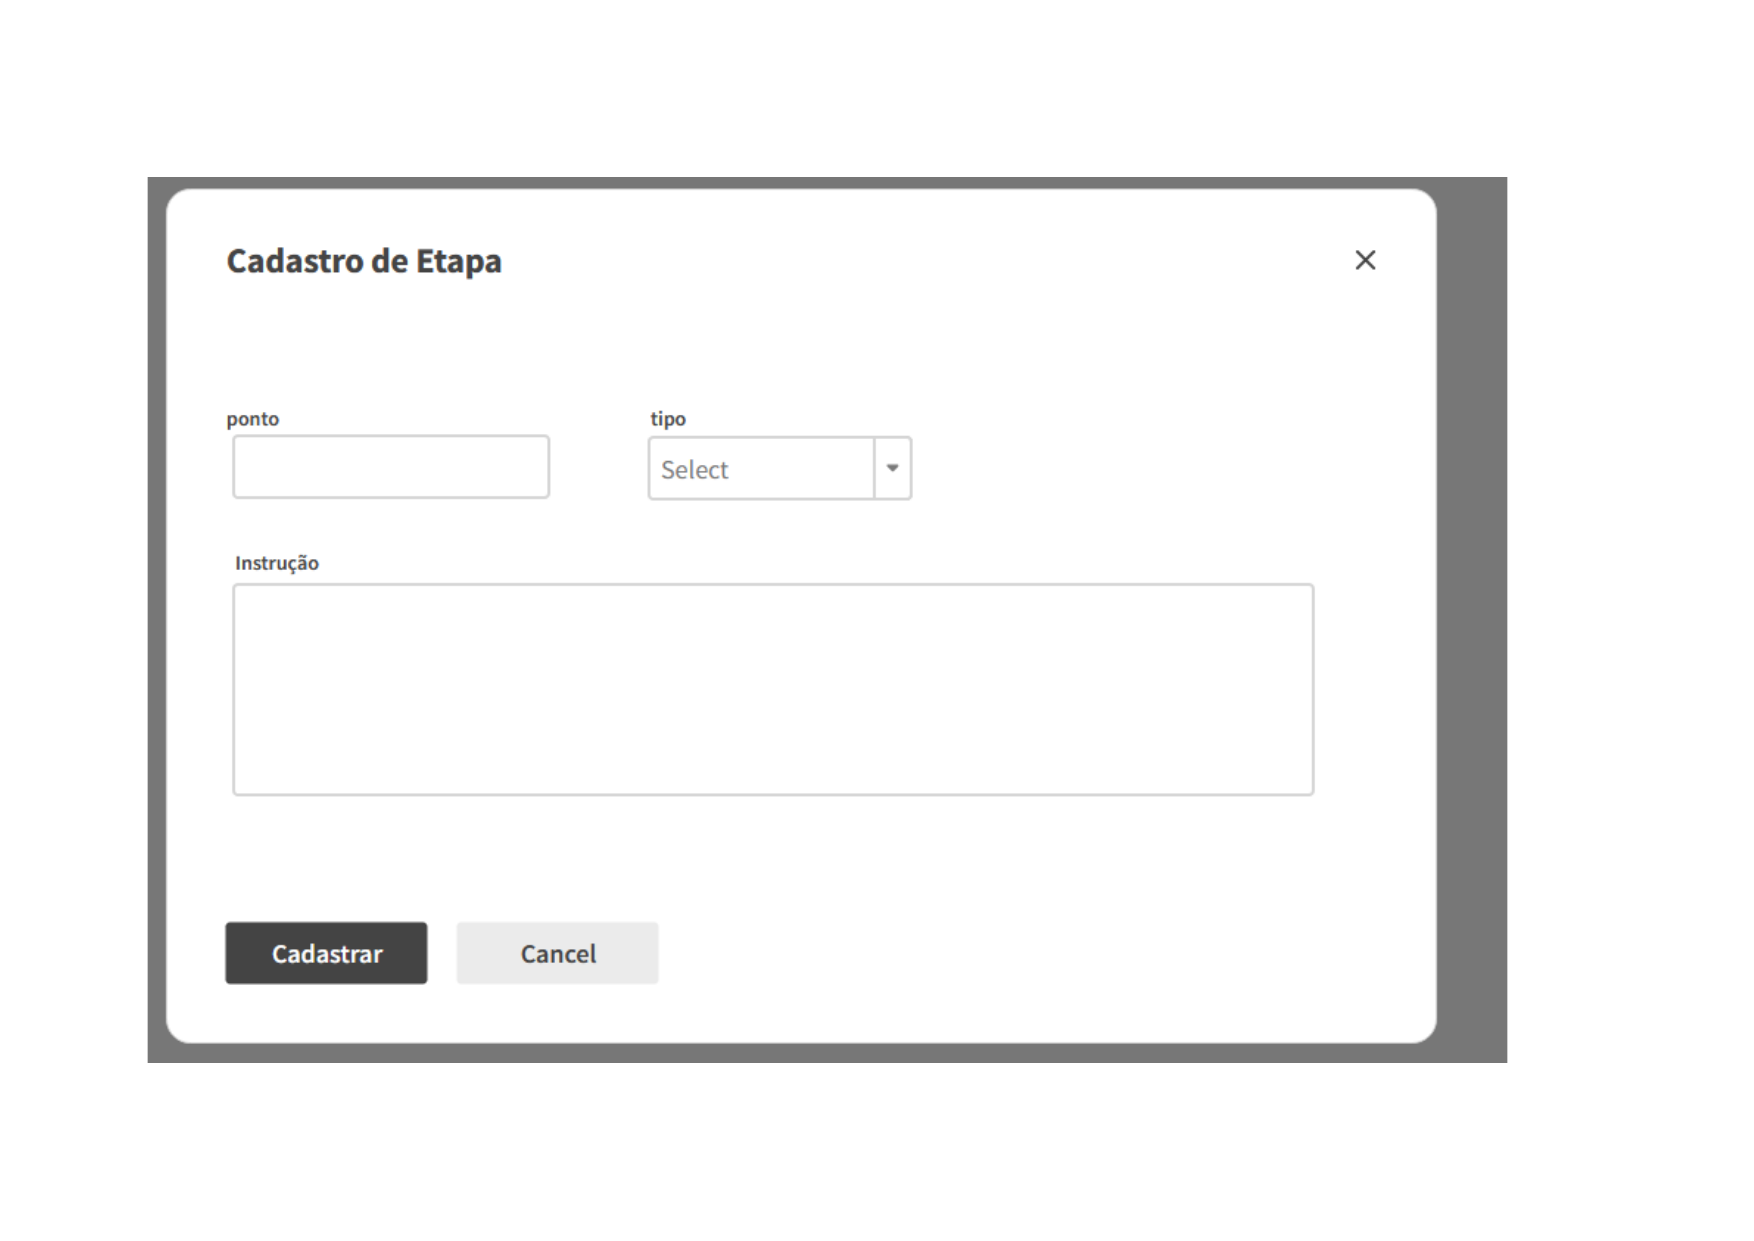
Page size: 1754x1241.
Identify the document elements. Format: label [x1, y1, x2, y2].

picture [147, 177, 1508, 1063]
